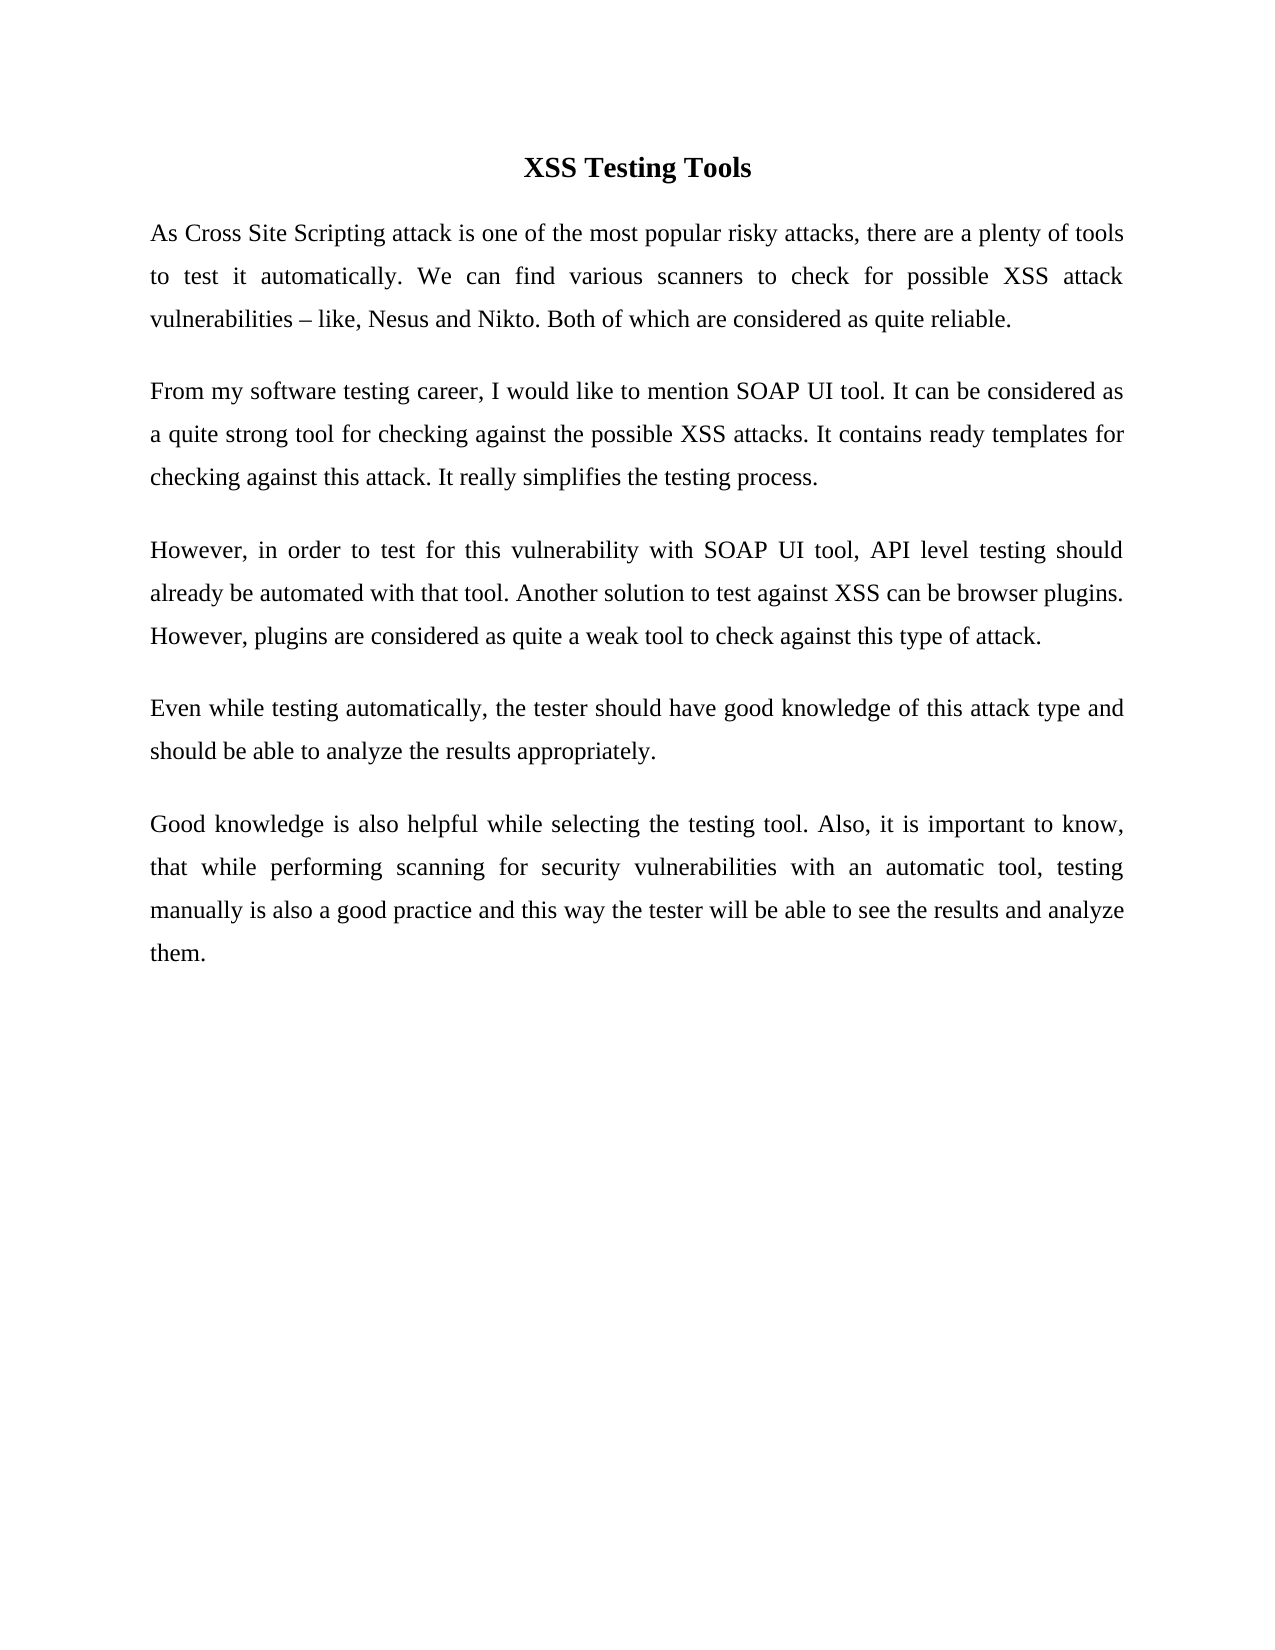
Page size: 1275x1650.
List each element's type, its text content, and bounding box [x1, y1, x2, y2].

text As Cross Site Scripting attack is one of the most popular risky attacks, there are a plenty of tools to test it automatically. We can find various scanners to check for possible XSS attack vulnerabilities – like, Nesus and Nikto. Both of which are considered as quite reliable. [150, 218, 1125, 333]
text From my software testing career, I would like to mention SOAP UI tool. It can be considered as a quite strong tool for checking against the possible XSS attacks. It contains ready templates for checking against this attack. It really simplifies the testing process. [150, 376, 1125, 491]
subtitle XSS Testing Tools [150, 150, 1125, 183]
text However, in order to test for this vulnerability with SOAP UI tool, API level testing should already be automated with that tool. Another solution to test against XSS can be browser plugins. However, plugins are considered as quite a weak tool to check against this type of attack. [150, 535, 1125, 650]
text Good knowledge is also helpful while selecting the testing tool. Also, it is important to know, that while performing scanning for security vulnerabilities with an automatic tool, testing manually is also a good practice and this way the tester will be able to see the results and analyze them. [150, 809, 1125, 967]
text Even while testing automatically, the tester should have good knowledge of this attack type and should be able to analyze the results appropriately. [150, 693, 1125, 765]
